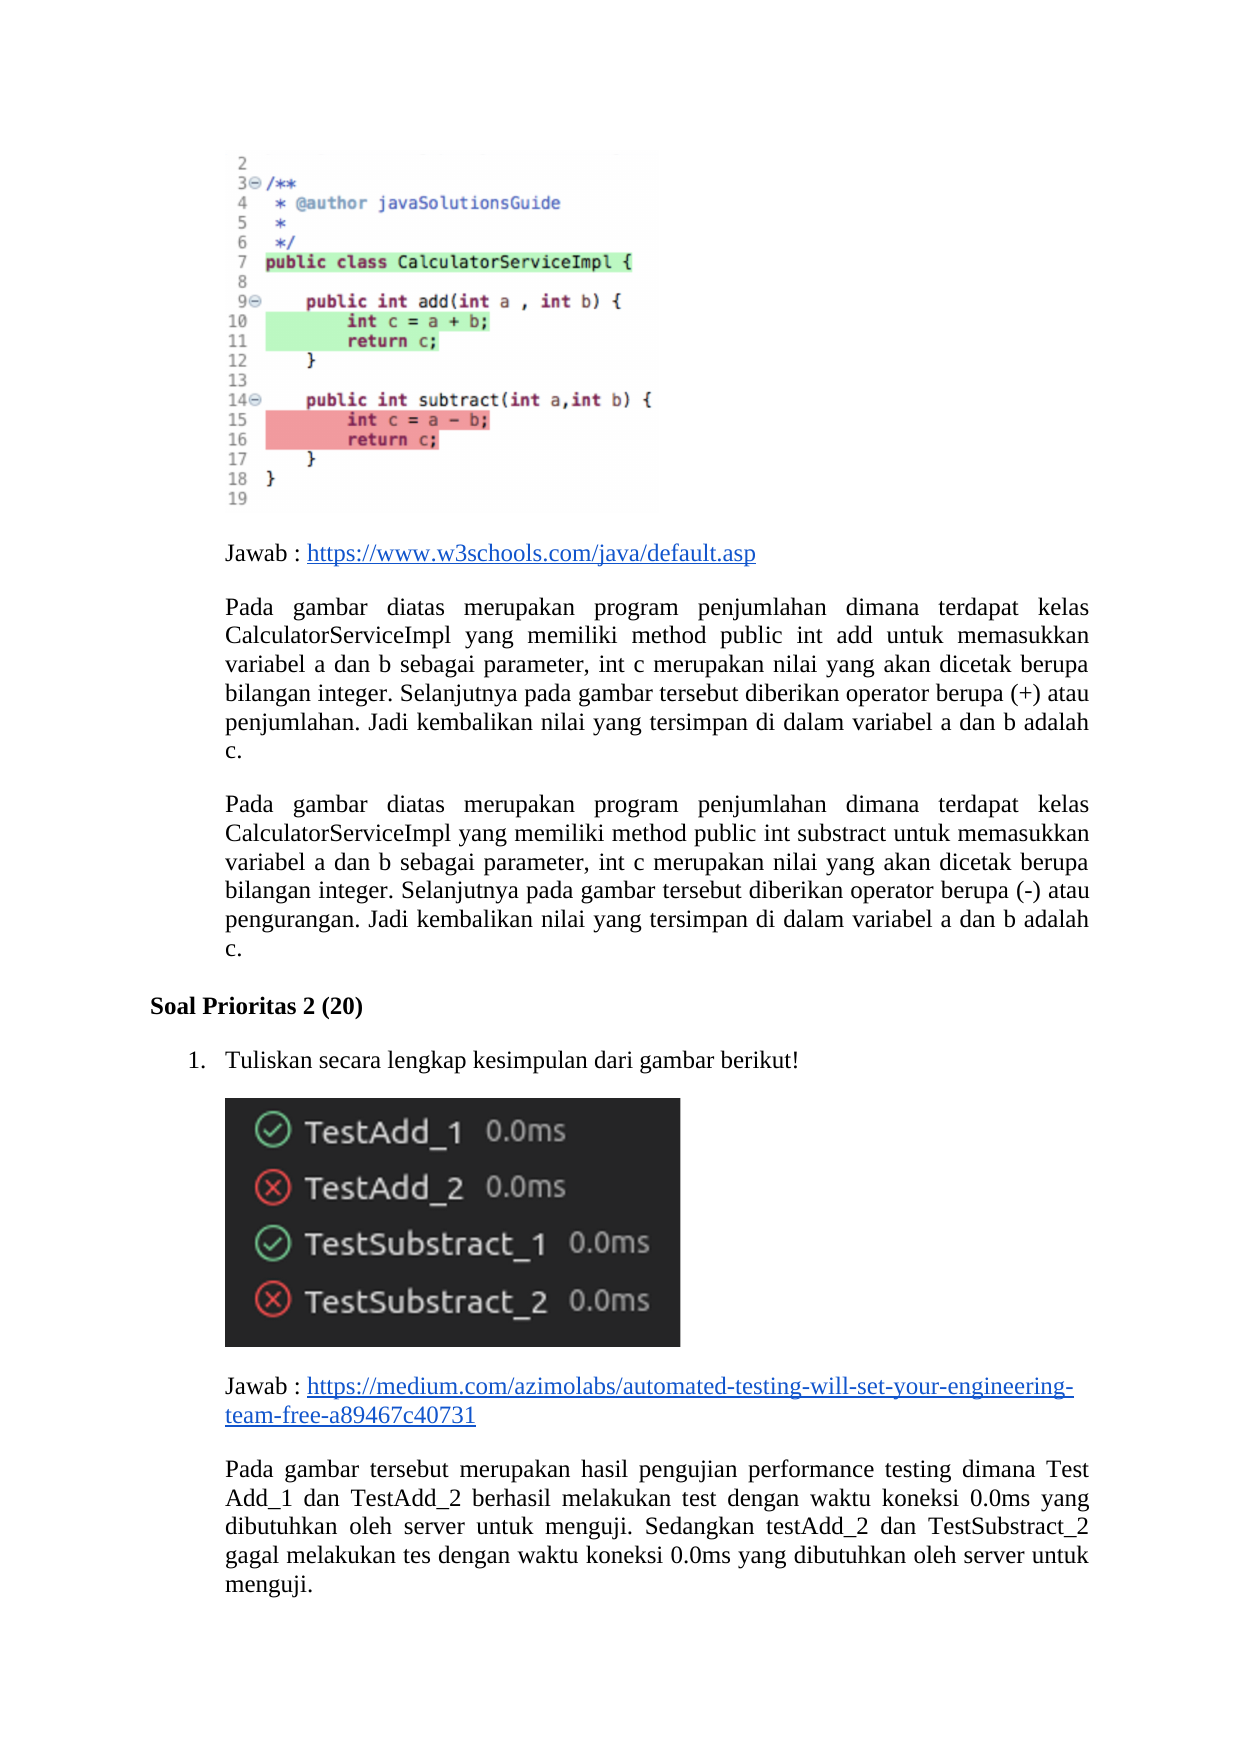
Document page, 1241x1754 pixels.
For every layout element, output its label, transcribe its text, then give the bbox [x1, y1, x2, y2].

list Tuliskan secara lengkap kesimpulan dari gambar berikut! [187, 1045, 1090, 1073]
picture [225, 1098, 681, 1347]
text Jawab : https://medium.com/azimolabs/automated-testing-will-set-your-engineering-team-free-a89467c40731 [225, 1371, 1090, 1429]
text Pada gambar diatas merupakan program penjumlahan dimana terdapat kelas CalculatorServiceImpl yang memiliki method public int add untuk memasukkan variabel a dan b sebagai parameter, int c merupakan nilai yang akan dicetak berupa bilangan integer. Selanjutnya pada gambar tersebut diberikan operator berupa (+) atau penjumlahan. Jadi kembalikan nilai yang tersimpan di dalam variabel a dan b adalah c. [225, 592, 1090, 764]
subtitle Soal Prioritas 2 (20) [150, 991, 1090, 1020]
picture [225, 150, 659, 513]
text Pada gambar tersebut merupakan hasil pengujian performance testing dimana Test Add_1 dan TestAdd_2 berhasil melakukan test dengan waktu koneksi 0.0ms yang dibutuhkan oleh server untuk menguji. Sedangkan testAdd_2 dan TestSubstract_2 gagal melakukan tes dengan waktu koneksi 0.0ms yang dibutuhkan oleh server untuk menguji. [225, 1454, 1090, 1598]
text Jawab : https://www.w3schools.com/java/default.asp [225, 538, 1090, 567]
text Pada gambar diatas merupakan program penjumlahan dimana terdapat kelas CalculatorServiceImpl yang memiliki method public int substract untuk memasukkan variabel a dan b sebagai parameter, int c merupakan nilai yang akan dicetak berupa bilangan integer. Selanjutnya pada gambar tersebut diberikan operator berupa (-) atau pengurangan. Jadi kembalikan nilai yang tersimpan di dalam variabel a dan b adalah c. [225, 789, 1090, 962]
